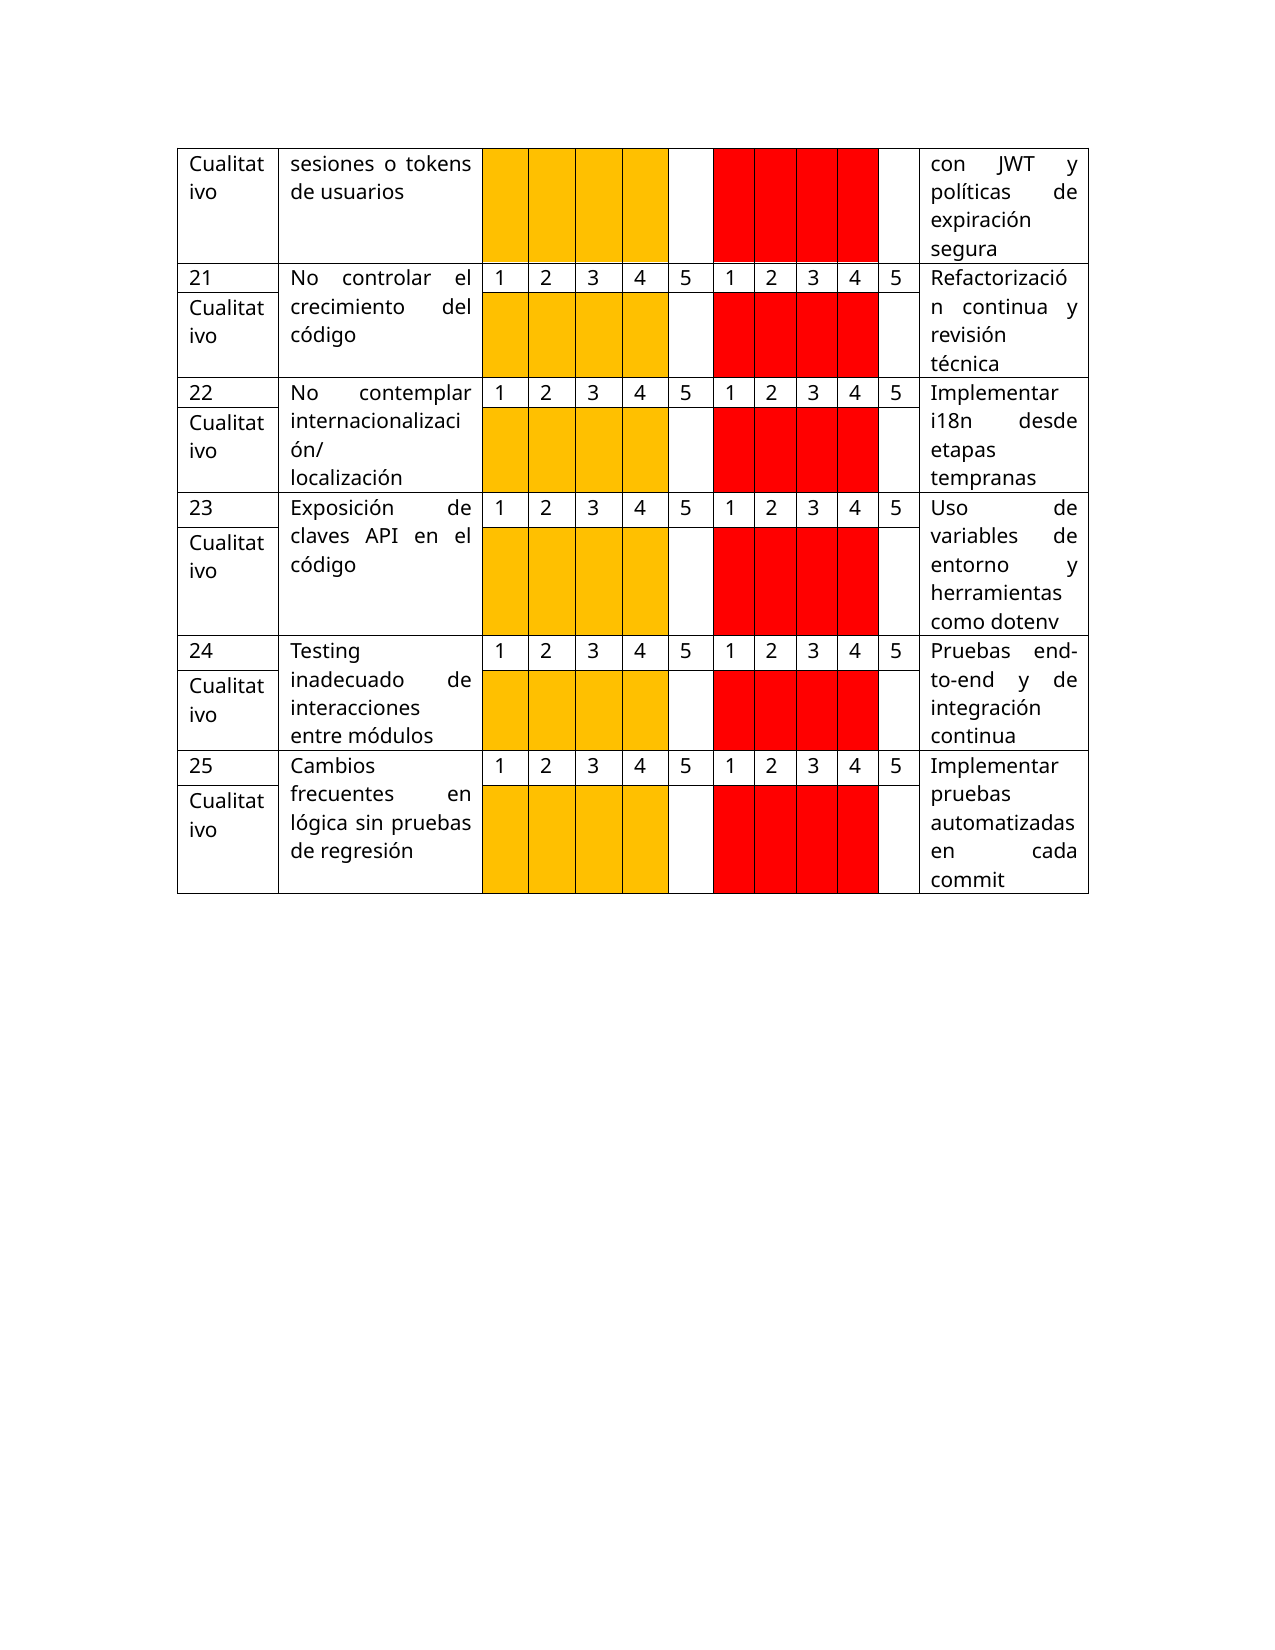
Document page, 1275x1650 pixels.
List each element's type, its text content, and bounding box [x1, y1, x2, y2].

table_cell [879, 149, 919, 262]
table_cell 4 [838, 636, 878, 670]
table_cell Cualitativo [178, 149, 278, 262]
table_cell 2 [755, 751, 796, 785]
table_cell [838, 408, 878, 492]
table_cell [714, 408, 754, 492]
table_cell 4 [623, 264, 668, 292]
table_cell [669, 528, 713, 635]
table_cell [529, 528, 575, 635]
table_cell [623, 528, 668, 635]
table_cell [797, 671, 837, 750]
table_cell [879, 408, 919, 492]
table_cell 4 [838, 493, 878, 527]
table_cell Cualitativo [178, 786, 278, 893]
table_cell 1 [714, 636, 754, 670]
table_cell [623, 408, 668, 492]
table_cell Cambios frecuentes en lógica sin pruebas de regresión [279, 751, 482, 893]
table_cell [879, 786, 919, 893]
table_cell 2 [529, 264, 575, 292]
table_cell Testing inadecuado de interacciones entre módulos [279, 636, 482, 750]
table_cell [529, 786, 575, 893]
table_cell [529, 408, 575, 492]
table_cell [755, 408, 796, 492]
table_cell [838, 293, 878, 377]
table_cell [714, 528, 754, 635]
table_cell 1 [714, 751, 754, 785]
table_cell [755, 671, 796, 750]
table_cell 25 [178, 751, 278, 785]
table_cell 2 [755, 636, 796, 670]
table_cell 5 [879, 264, 919, 292]
table_cell 1 [714, 493, 754, 527]
table_cell [797, 528, 837, 635]
table_cell 1 [714, 264, 754, 292]
table_cell 4 [838, 751, 878, 785]
table_cell 3 [576, 751, 622, 785]
table_cell Cualitativo [178, 671, 278, 750]
table_cell 1 [483, 636, 528, 670]
table_cell No contemplar internacionalización/ localización [279, 378, 482, 492]
table_cell [483, 408, 528, 492]
table_cell Cualitativo [178, 528, 278, 635]
table_cell [714, 293, 754, 377]
table_cell 3 [797, 264, 837, 292]
table_cell 5 [669, 378, 713, 407]
table_cell 22 [178, 378, 278, 407]
table_cell 3 [797, 636, 837, 670]
table_cell [669, 149, 713, 262]
table_cell Exposición de claves API en el código [279, 493, 482, 635]
table_cell Pruebas end-to-end y de integración continua [920, 636, 1088, 750]
table_cell [623, 293, 668, 377]
table_cell [483, 528, 528, 635]
table_cell Cualitativo [178, 293, 278, 377]
table_cell 5 [879, 751, 919, 785]
table_cell 1 [483, 378, 528, 407]
table_cell 5 [879, 378, 919, 407]
table_cell Implementar i18n desde etapas tempranas [920, 378, 1088, 492]
table_cell 2 [529, 751, 575, 785]
table_cell [838, 786, 878, 893]
table_cell [797, 786, 837, 893]
table_cell 5 [669, 493, 713, 527]
table_cell [838, 671, 878, 750]
table_cell [483, 671, 528, 750]
table_cell [838, 149, 878, 262]
table_cell 23 [178, 493, 278, 527]
table_cell [669, 786, 713, 893]
table_cell [879, 671, 919, 750]
table_cell 4 [838, 264, 878, 292]
table_cell 1 [483, 264, 528, 292]
table_cell [529, 293, 575, 377]
table_cell [483, 293, 528, 377]
table_cell [576, 786, 622, 893]
table_cell [879, 528, 919, 635]
table_cell [797, 149, 837, 262]
table_cell 2 [529, 378, 575, 407]
table_cell [576, 671, 622, 750]
table_cell [483, 149, 528, 262]
table_cell 3 [576, 636, 622, 670]
table_cell No controlar el crecimiento del código [279, 264, 482, 377]
table_cell 3 [576, 493, 622, 527]
table_cell 2 [755, 378, 796, 407]
table_cell 2 [755, 264, 796, 292]
table_cell 5 [879, 636, 919, 670]
table_cell [483, 786, 528, 893]
table_cell [879, 293, 919, 377]
table_cell [755, 786, 796, 893]
table_cell [576, 528, 622, 635]
table_cell [576, 149, 622, 262]
table_cell 5 [669, 751, 713, 785]
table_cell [920, 149, 1088, 262]
table_cell [755, 293, 796, 377]
table_cell [669, 671, 713, 750]
table_cell 4 [623, 636, 668, 670]
table_cell [623, 149, 668, 262]
table_cell 1 [483, 751, 528, 785]
table_cell Cualitativo [178, 408, 278, 492]
table_cell [797, 408, 837, 492]
table_cell [529, 149, 575, 262]
table_cell [755, 528, 796, 635]
table_cell 1 [483, 493, 528, 527]
table_cell [623, 786, 668, 893]
table_cell 4 [623, 751, 668, 785]
table_cell 3 [797, 751, 837, 785]
table_cell [669, 293, 713, 377]
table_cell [279, 149, 482, 262]
table_cell 5 [669, 636, 713, 670]
table_cell [838, 528, 878, 635]
table_cell [576, 408, 622, 492]
table_cell 3 [797, 378, 837, 407]
table_cell [755, 149, 796, 262]
table_cell 2 [755, 493, 796, 527]
table_cell [576, 293, 622, 377]
table_cell 2 [529, 636, 575, 670]
table_cell [714, 149, 754, 262]
table_cell 4 [838, 378, 878, 407]
table_cell Uso de variables de entorno y herramientas como dotenv [920, 493, 1088, 635]
table_cell 5 [669, 264, 713, 292]
table_cell Refactorización continua y revisión técnica [920, 264, 1088, 377]
table_cell [529, 671, 575, 750]
table_cell 3 [576, 378, 622, 407]
table_cell [623, 671, 668, 750]
table_cell [797, 293, 837, 377]
table_cell 3 [797, 493, 837, 527]
table_cell 21 [178, 264, 278, 292]
table_cell 3 [576, 264, 622, 292]
table_cell [714, 671, 754, 750]
table_cell 5 [879, 493, 919, 527]
table_cell [714, 786, 754, 893]
table_cell 4 [623, 378, 668, 407]
table_cell [669, 408, 713, 492]
table_cell 4 [623, 493, 668, 527]
table_cell 1 [714, 378, 754, 407]
table_cell Implementar pruebas automatizadas en cada commit [920, 751, 1088, 893]
table_cell 2 [529, 493, 575, 527]
table_cell 24 [178, 636, 278, 670]
